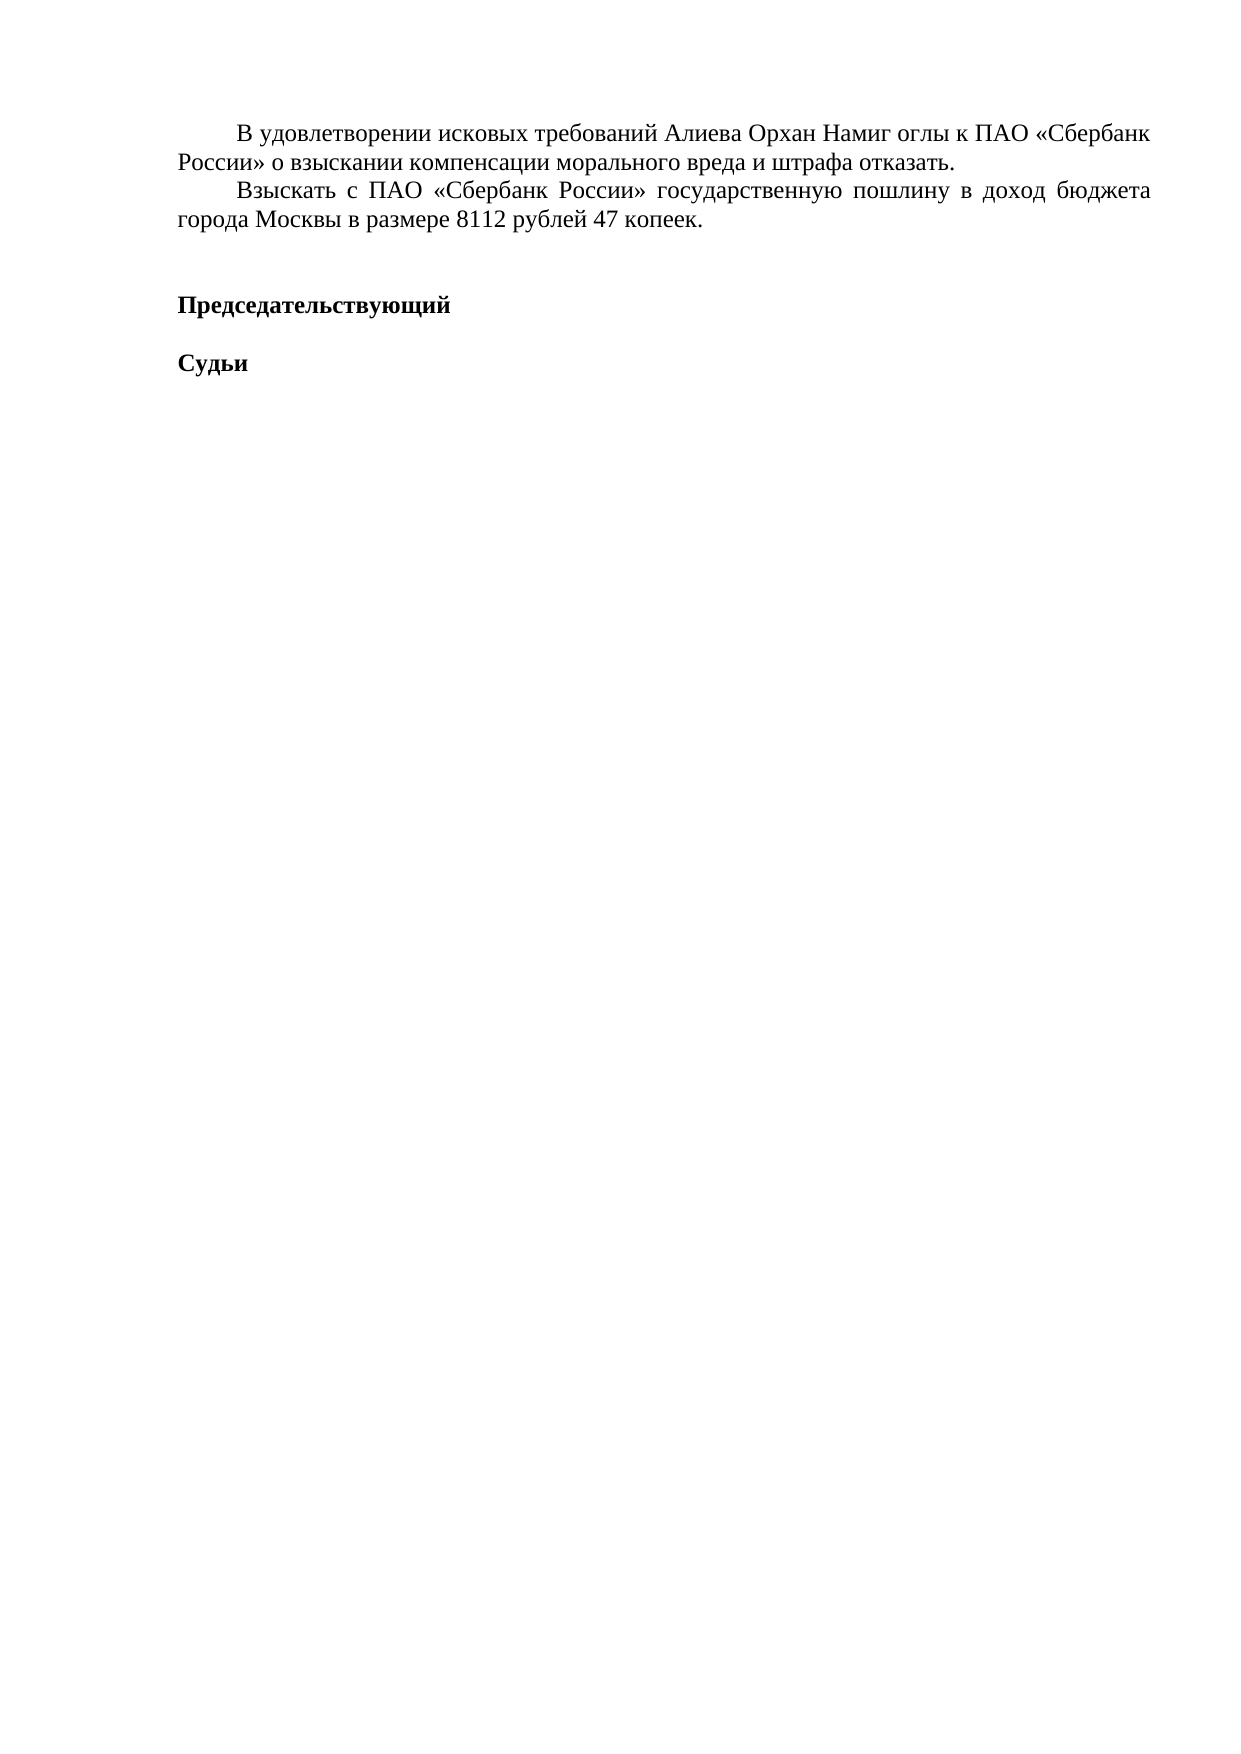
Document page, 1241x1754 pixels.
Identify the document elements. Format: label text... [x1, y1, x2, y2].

text Председательствующий [177, 291, 1152, 319]
text В удовлетворении исковых требований Алиева Орхан Намиг оглы к ПАО «Сбербанк России» о взыскании компенсации морального вреда и штрафа отказать. [177, 118, 1152, 176]
text Взыскать с ПАО «Сбербанк России» государственную пошлину в доход бюджета города Москвы в размере 8112 рублей 47 копеек. [177, 176, 1152, 233]
text Судьи [177, 348, 1152, 377]
